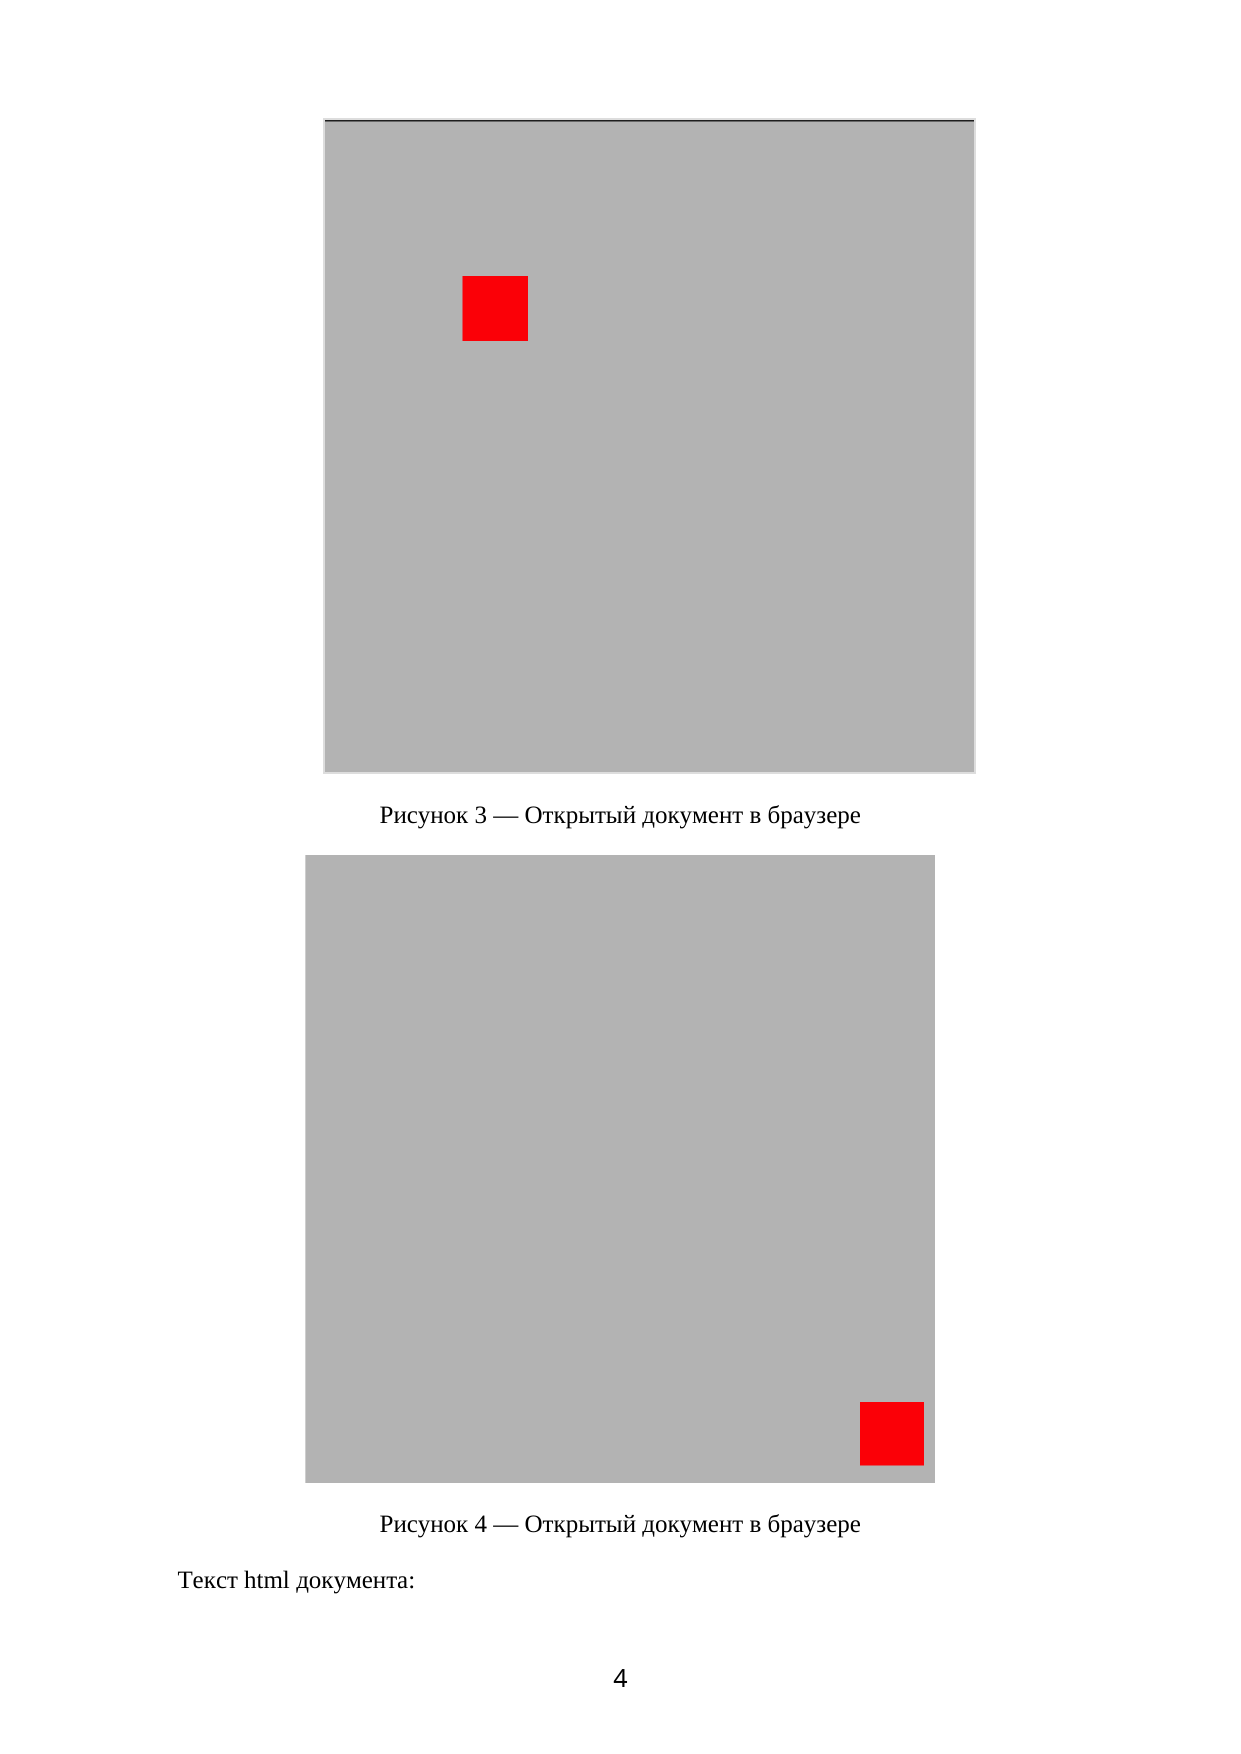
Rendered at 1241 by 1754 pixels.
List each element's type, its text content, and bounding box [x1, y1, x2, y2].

picture [305, 855, 935, 1483]
picture [325, 120, 974, 772]
text Рисунок 4 — Открытый документ в браузере [118, 1509, 1122, 1538]
text Рисунок 3 — Открытый документ в браузере [118, 800, 1122, 829]
text Текст html документа: [118, 1565, 1122, 1593]
